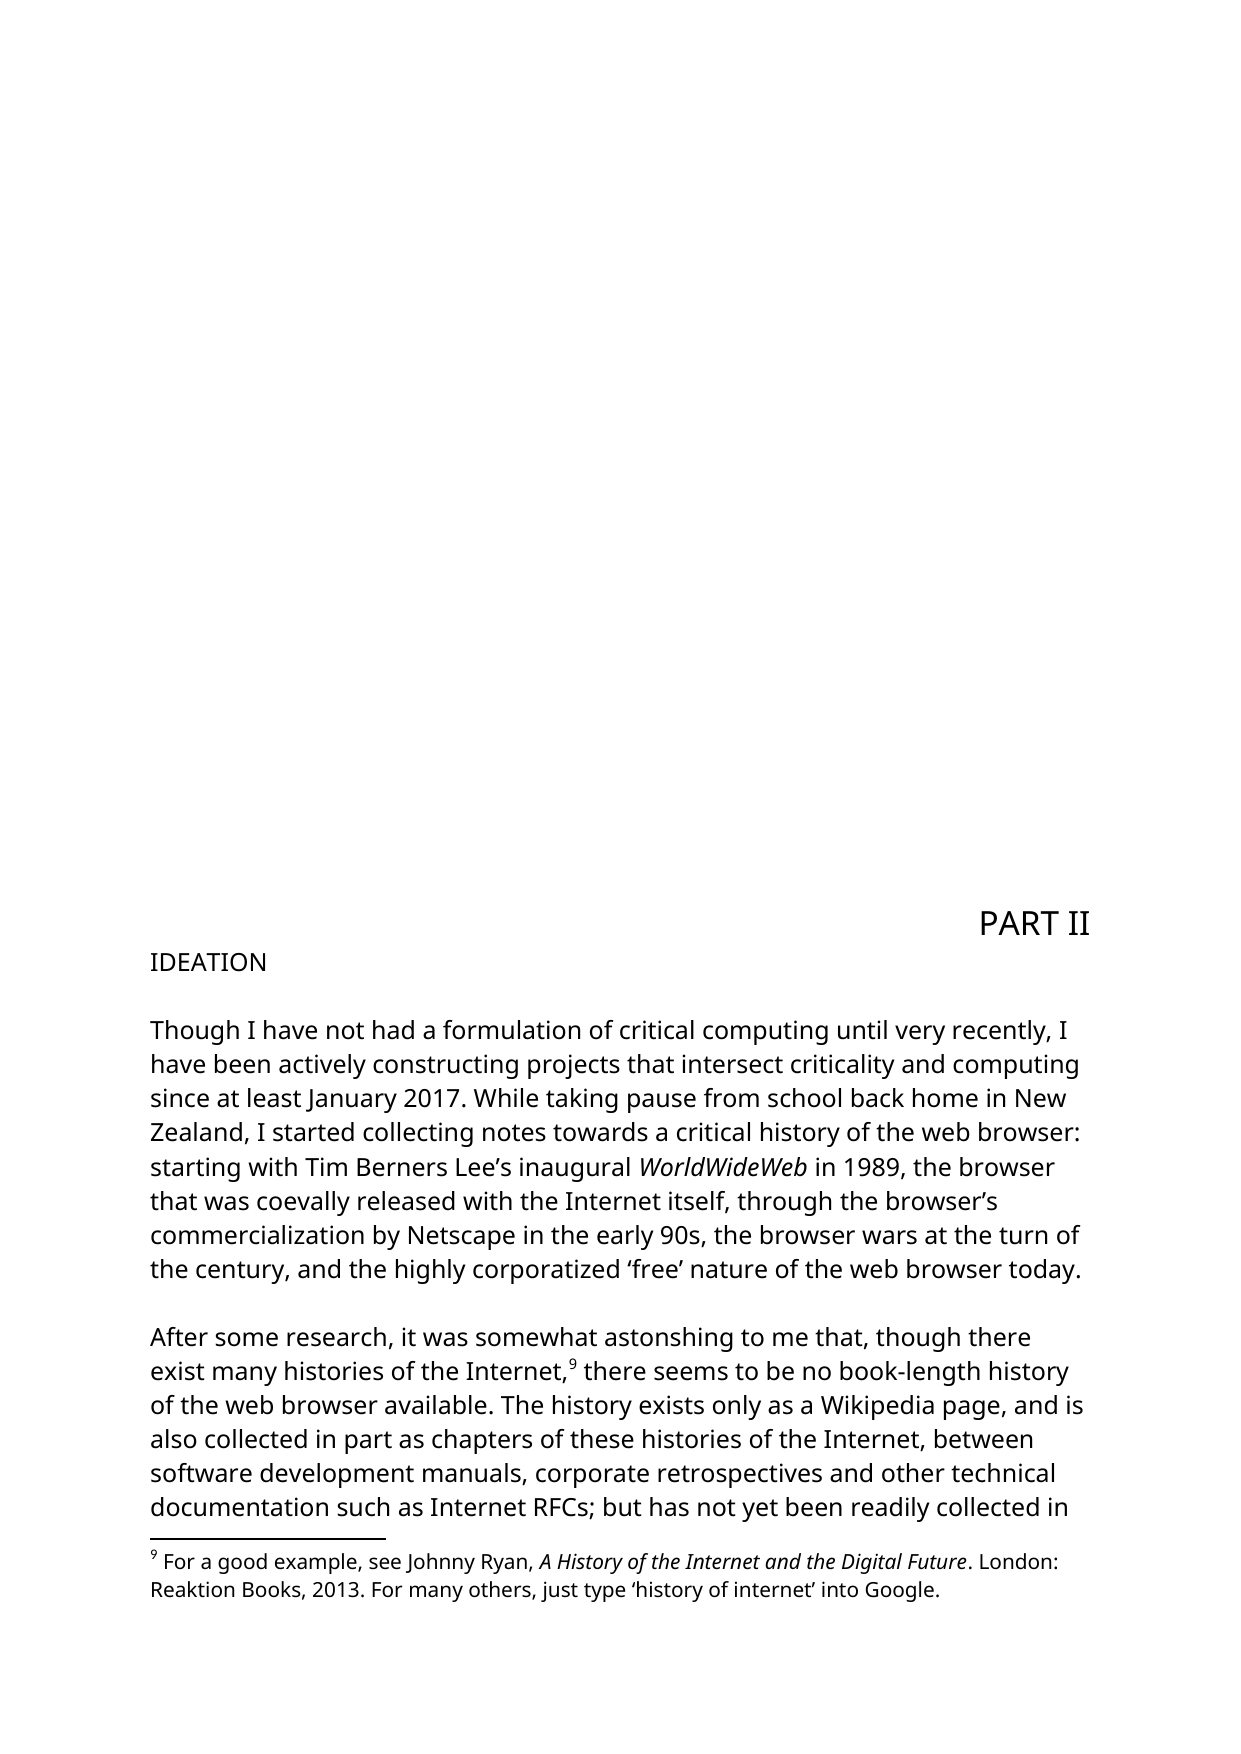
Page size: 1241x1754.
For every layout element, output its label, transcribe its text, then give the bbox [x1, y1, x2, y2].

text IDEATION [150, 945, 1090, 979]
text PART II [150, 899, 1090, 945]
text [150, 1319, 1090, 1524]
text Though I have not had a formulation of critical computing until very recently, I have been actively constructing projects that intersect criticality and computing since at least January 2017. While taking pause from school back home in New Zealand, I started collecting notes towards a critical history of the web browser: starting with Tim Berners Lee’s inaugural WorldWideWeb in 1989, the browser that was coevally released with the Internet itself, through the browser’s commercialization by Netscape in the early 90s, the browser wars at the turn of the century, and the highly corporatized ‘free’ nature of the web browser today. [150, 1013, 1090, 1285]
